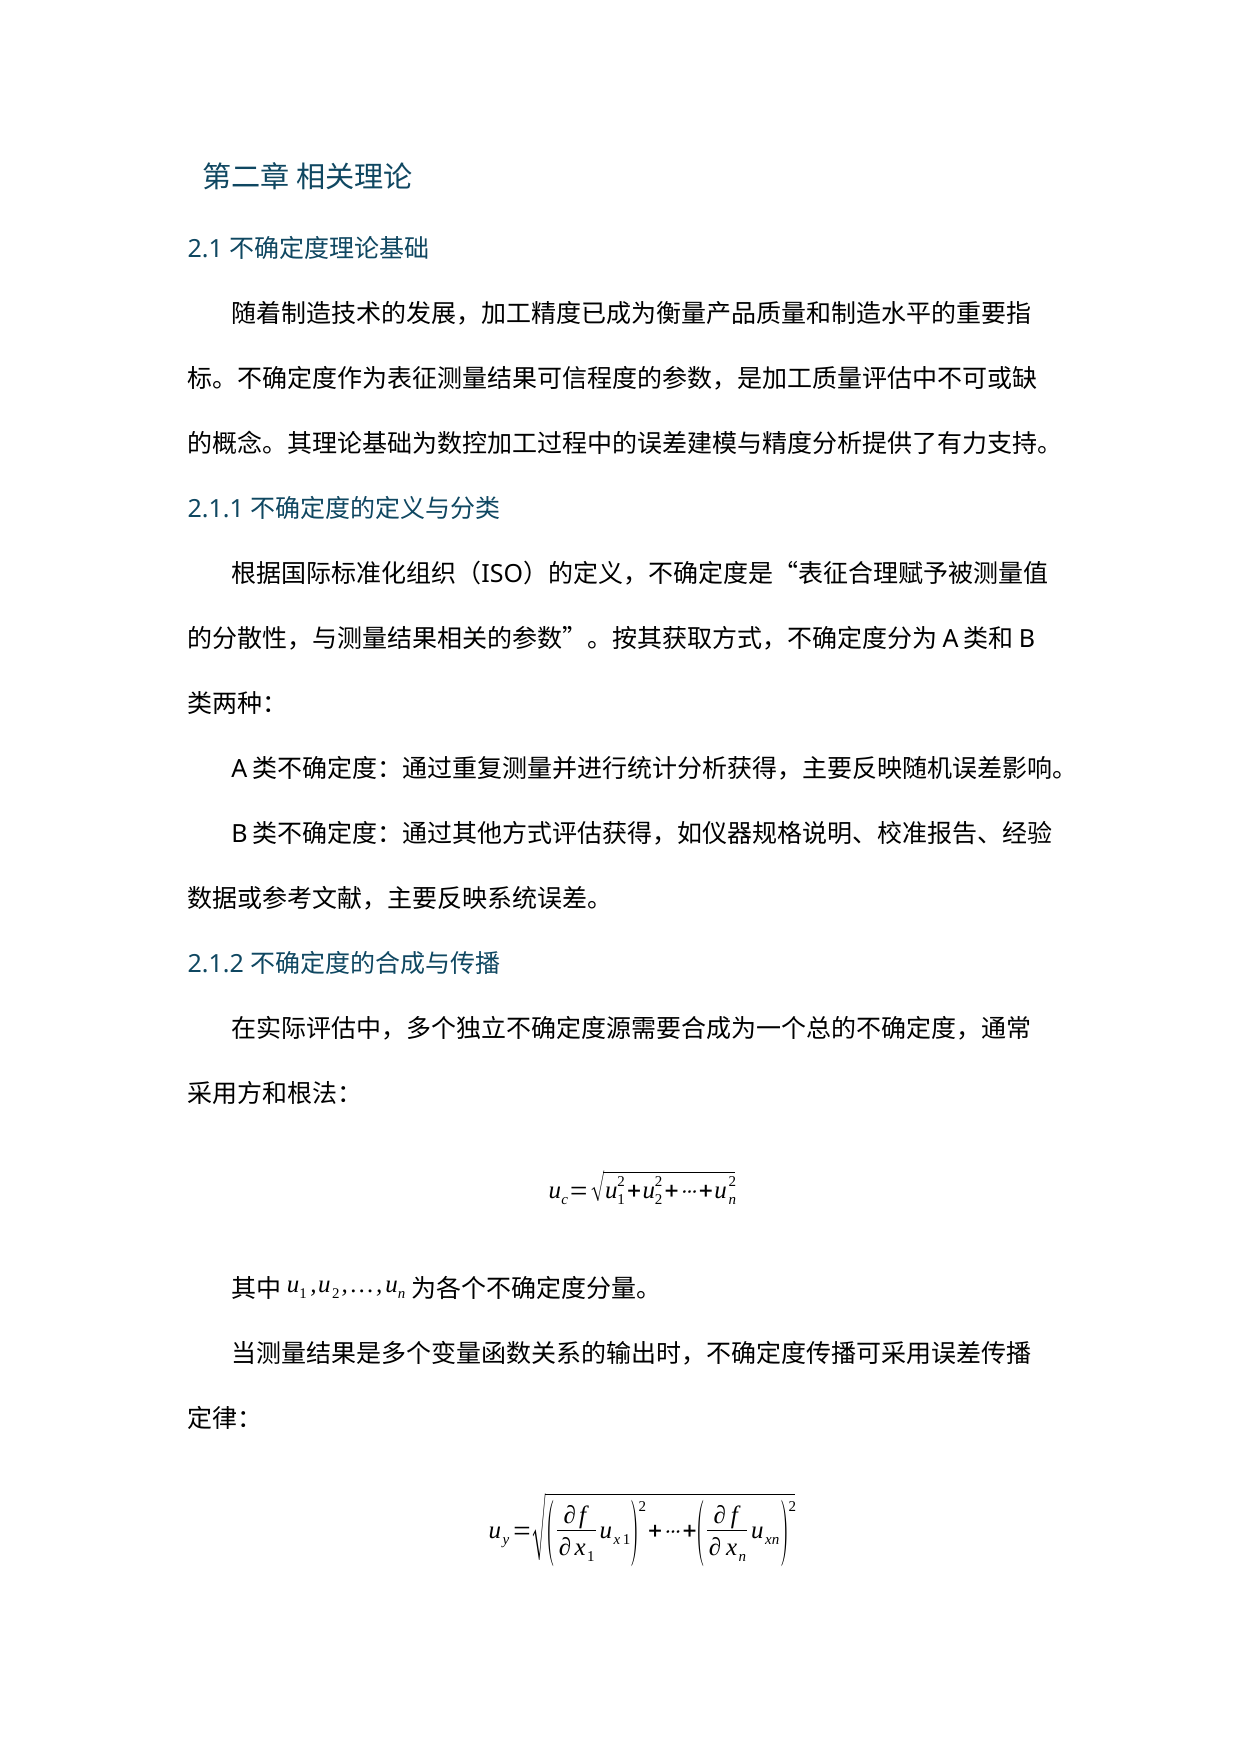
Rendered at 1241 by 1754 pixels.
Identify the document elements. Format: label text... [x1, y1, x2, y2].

text 当测量结果是多个变量函数关系的输出时，不确定度传播可采用误差传播定律： [187, 1319, 1053, 1449]
subtitle 2.1 不确定度理论基础 [187, 214, 1053, 279]
text 随着制造技术的发展，加工精度已成为衡量产品质量和制造水平的重要指标。不确定度作为表征测量结果可信程度的参数，是加工质量评估中不可或缺的概念。其理论基础为数控加工过程中的误差建模与精度分析提供了有力支持。 [187, 279, 1053, 474]
subtitle 2.1.2 不确定度的合成与传播 [187, 929, 1053, 994]
text 其中 为各个不确定度分量。 [187, 1254, 1053, 1319]
subtitle 2.1.1 不确定度的定义与分类 [187, 474, 1053, 539]
text 根据国际标准化组织（ISO）的定义，不确定度是“表征合理赋予被测量值的分散性，与测量结果相关的参数”。按其获取方式，不确定度分为A类和B类两种： [187, 539, 1053, 734]
text A类不确定度：通过重复测量并进行统计分析获得，主要反映随机误差影响。 [187, 734, 1053, 799]
text 在实际评估中，多个独立不确定度源需要合成为一个总的不确定度，通常采用方和根法： [187, 994, 1053, 1124]
subtitle 第二章 相关理论 [187, 162, 1053, 193]
text B类不确定度：通过其他方式评估获得，如仪器规格说明、校准报告、经验数据或参考文献，主要反映系统误差。 [187, 799, 1053, 929]
